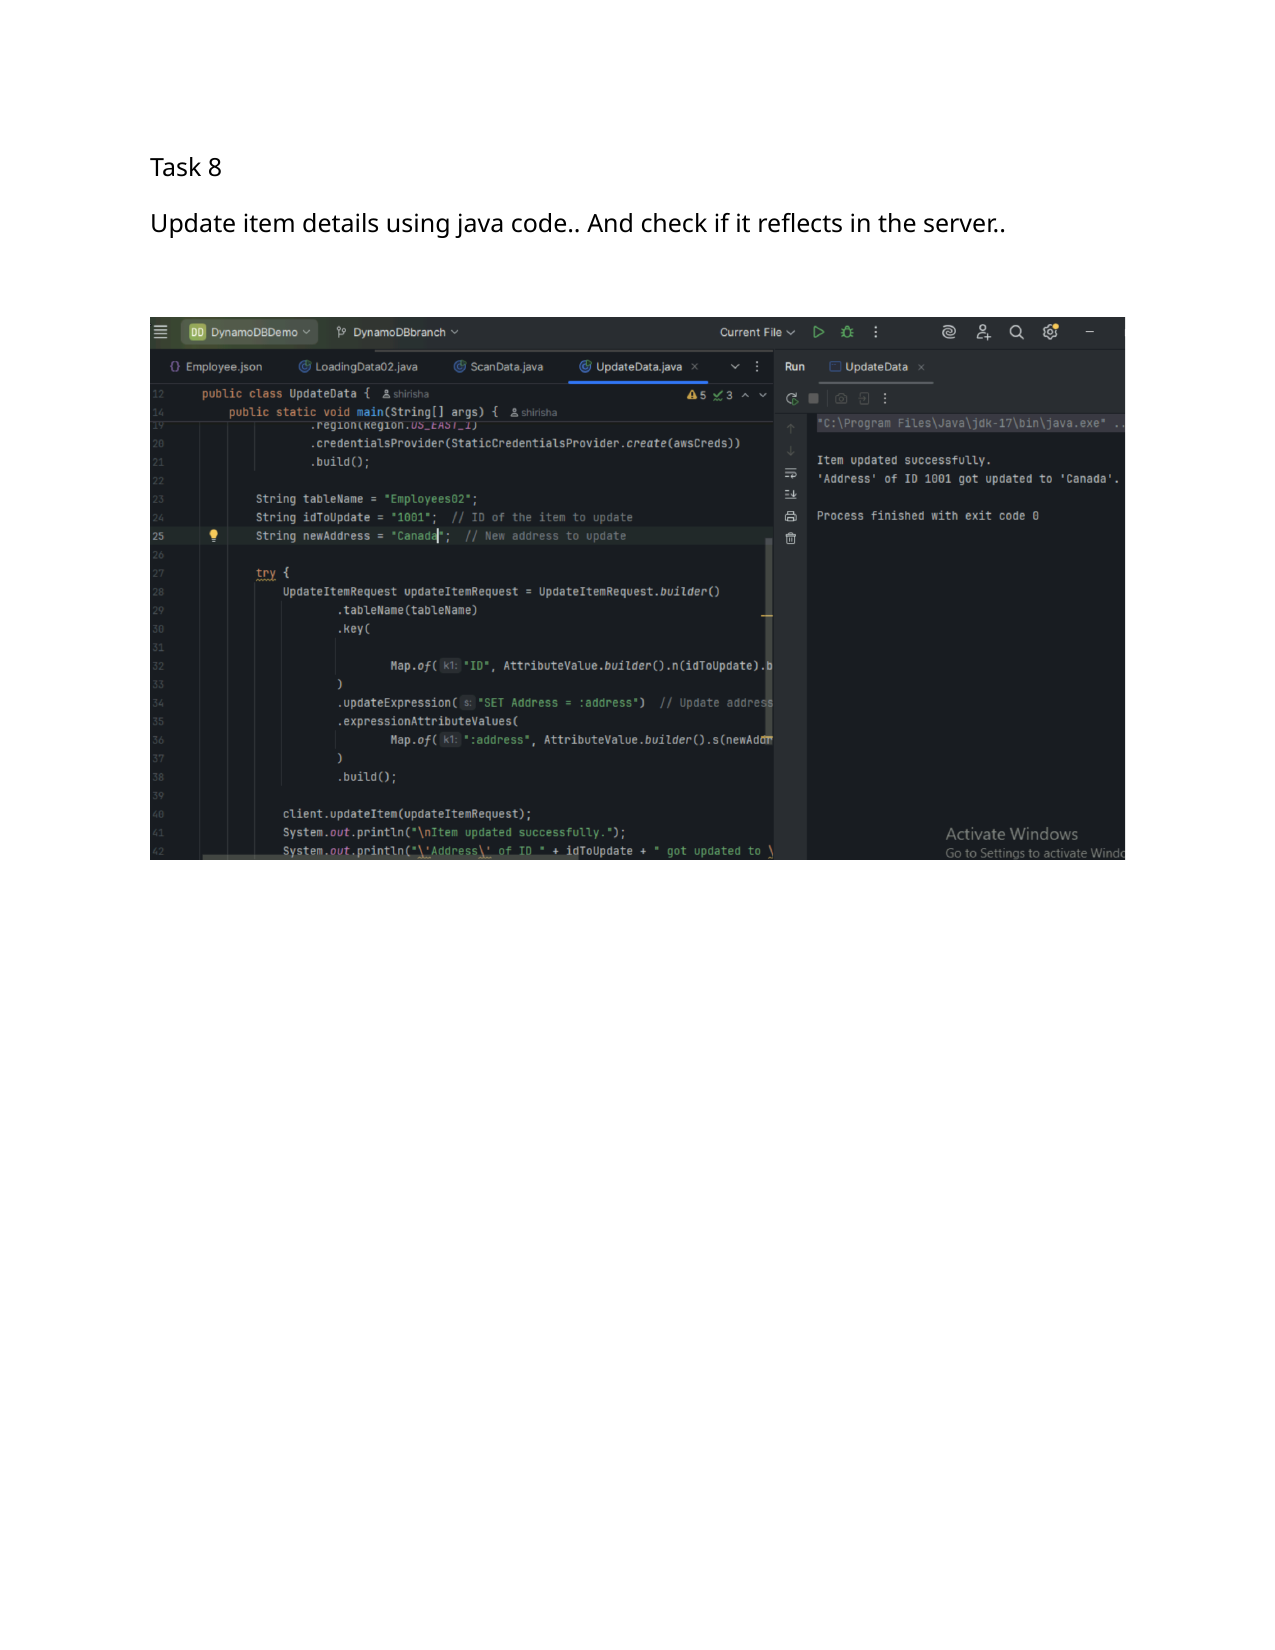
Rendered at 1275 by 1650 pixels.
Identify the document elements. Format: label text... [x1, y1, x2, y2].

picture [150, 317, 1125, 860]
text Update item details using java code.. And check if it reflects in the server.. [150, 206, 1125, 240]
text Task 8 [150, 150, 1125, 184]
